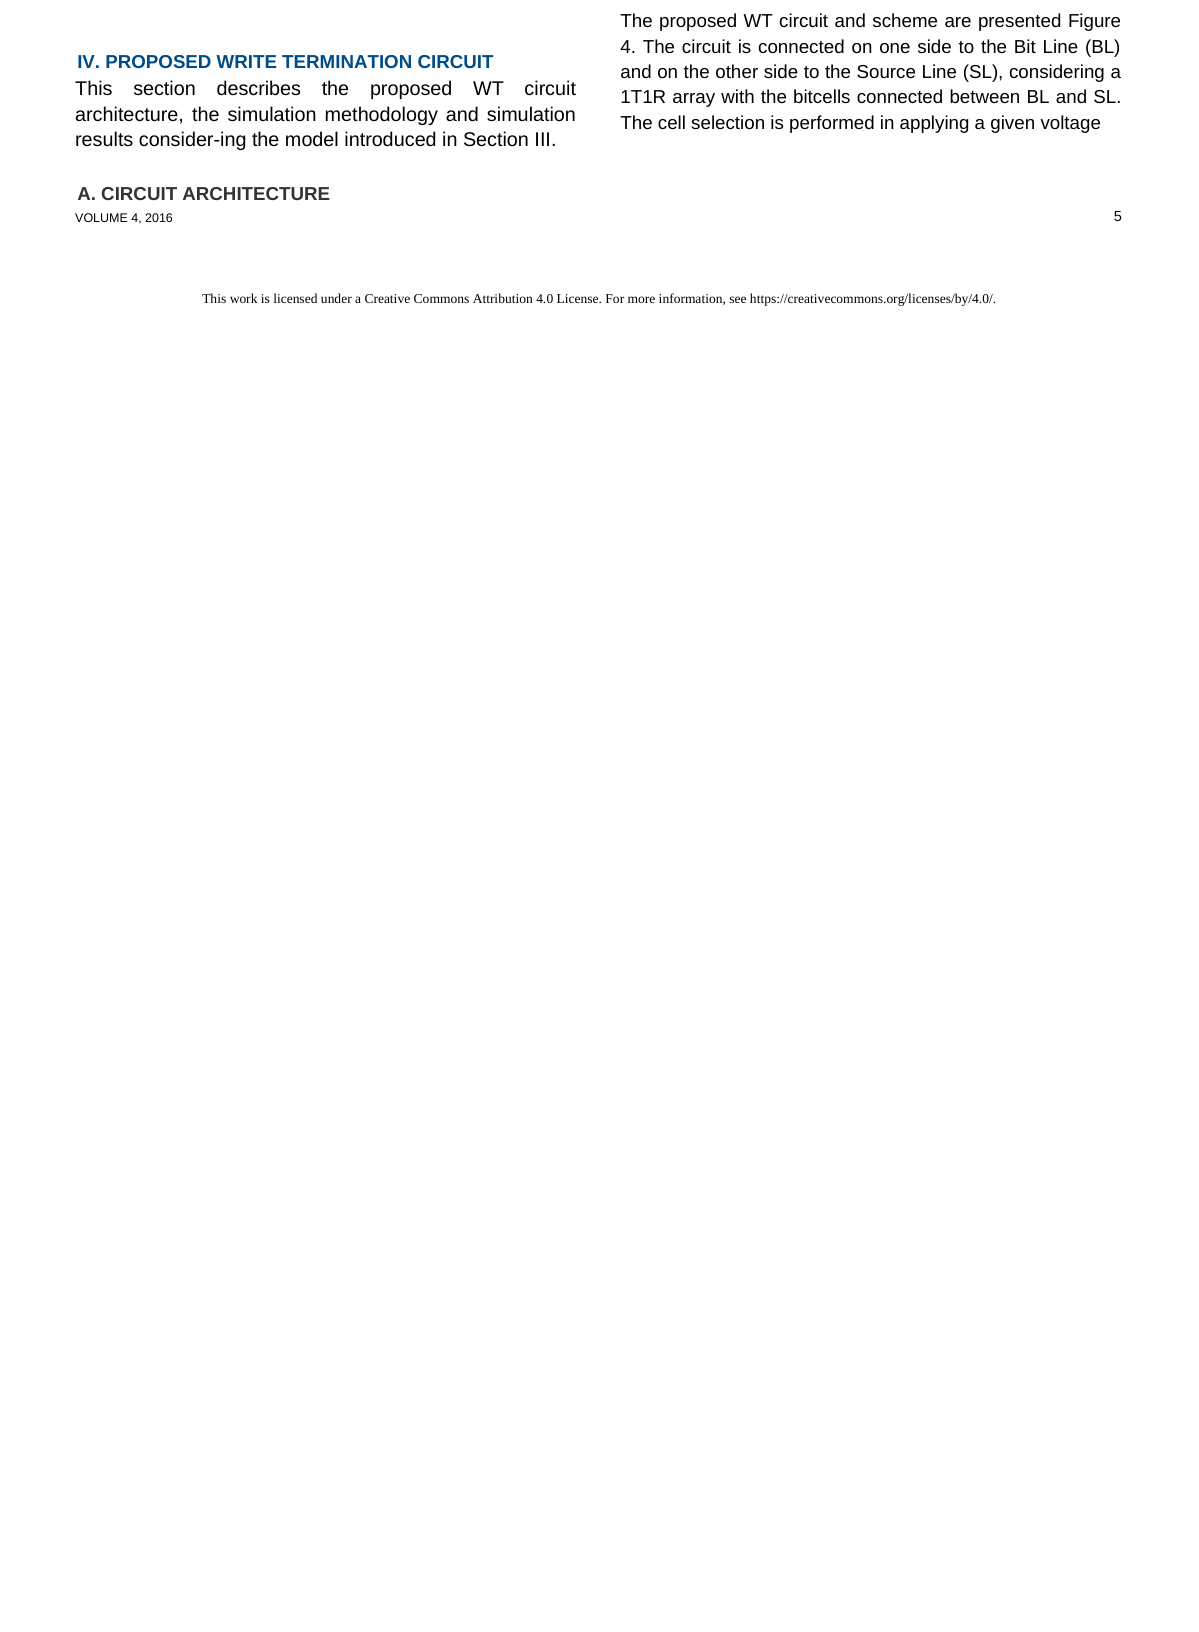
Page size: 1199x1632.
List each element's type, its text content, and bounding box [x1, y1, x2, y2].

table_header VOLUME 4, 2016 [75, 207, 643, 225]
text IV. PROPOSED WRITE TERMINATION CIRCUIT [77, 51, 576, 73]
text The proposed WT circuit and scheme are presented Figure 4. The circuit is connected on one side to the Bit Line (BL) and on the other side to the Source Line (SL), considering a 1T1R array with the bitcells connected between BL and SL. The cell selection is performed in applying a given voltage [620, 10, 1122, 133]
text A. CIRCUIT ARCHITECTURE [77, 183, 576, 204]
table_header 5 [643, 207, 1122, 225]
text This work is licensed under a Creative Commons Attribution 4.0 License. For more information, see https://creativecommons.org/licenses/by/4.0/. [75, 291, 1124, 307]
text This section describes the proposed WT circuit architecture, the simulation methodology and simulation results consider-ing the model introduced in Section III. [75, 77, 576, 151]
